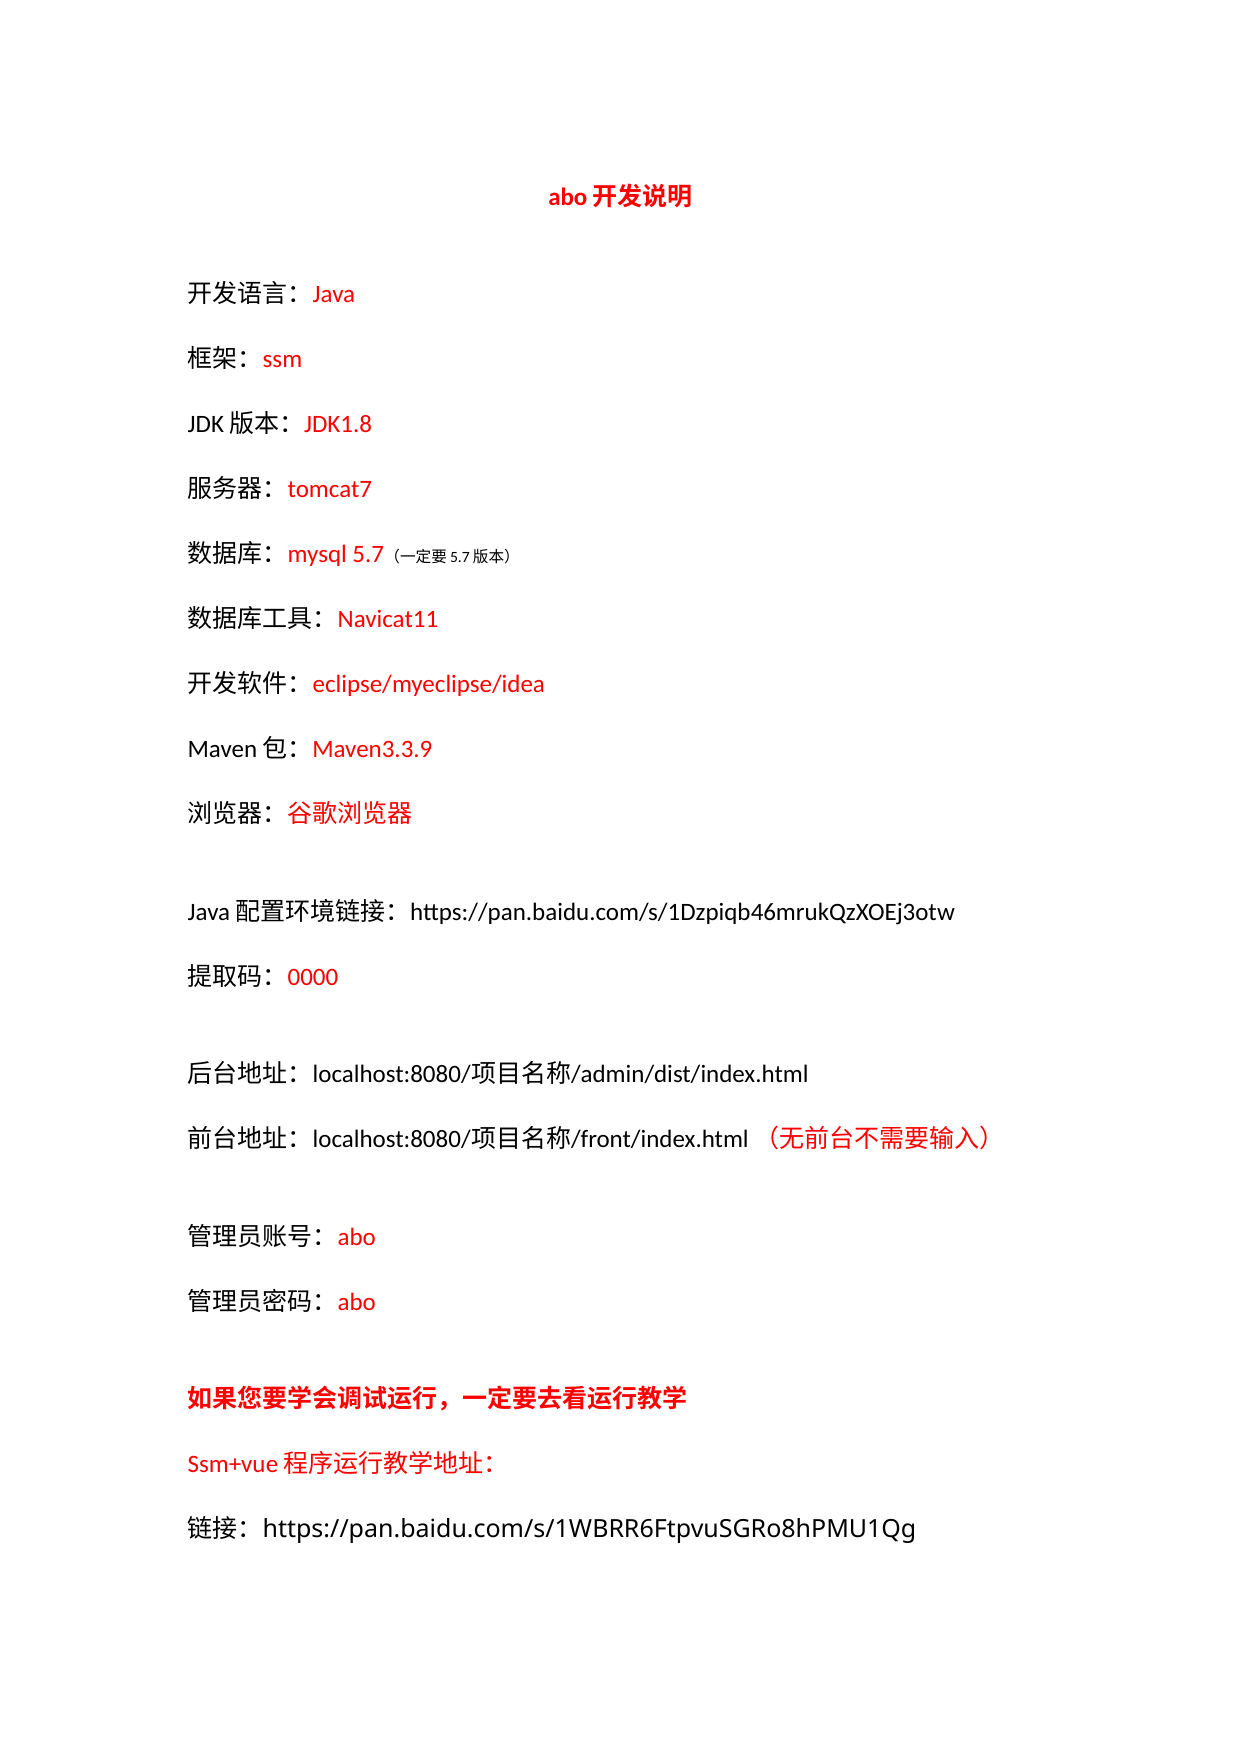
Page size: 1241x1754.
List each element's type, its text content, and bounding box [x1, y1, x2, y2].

text 管理员账号：abo [187, 1202, 1053, 1267]
text abo开发说明 [187, 162, 1053, 227]
text Maven包：Maven3.3.9 [187, 714, 1053, 779]
text 提取码：0000 [187, 942, 1053, 1007]
text 浏览器：谷歌浏览器 [187, 779, 1053, 844]
text 后台地址：localhost:8080/项目名称/admin/dist/index.html [187, 1039, 1053, 1104]
text 开发语言：Java [187, 259, 1053, 324]
text 开发软件：eclipse/myeclipse/idea [187, 649, 1053, 714]
text 如果您要学会调试运行，一定要去看运行教学 [187, 1364, 1053, 1429]
text 框架：ssm [187, 324, 1053, 389]
text Java配置环境链接：https://pan.baidu.com/s/1Dzpiqb46mrukQzXOEj3otw [187, 877, 1053, 942]
text 数据库：mysql 5.7（一定要5.7版本） [187, 519, 1053, 584]
text 前台地址：localhost:8080/项目名称/front/index.html （无前台不需要输入） [187, 1104, 1053, 1169]
text 管理员密码：abo [187, 1267, 1053, 1332]
text 服务器：tomcat7 [187, 454, 1053, 519]
text JDK版本：JDK1.8 [187, 389, 1053, 454]
text 数据库工具：Navicat11 [187, 584, 1053, 649]
text Ssm+vue程序运行教学地址： [187, 1429, 1053, 1494]
text 链接：https://pan.baidu.com/s/1WBRR6FtpvuSGRo8hPMU1Qg [187, 1494, 1053, 1559]
